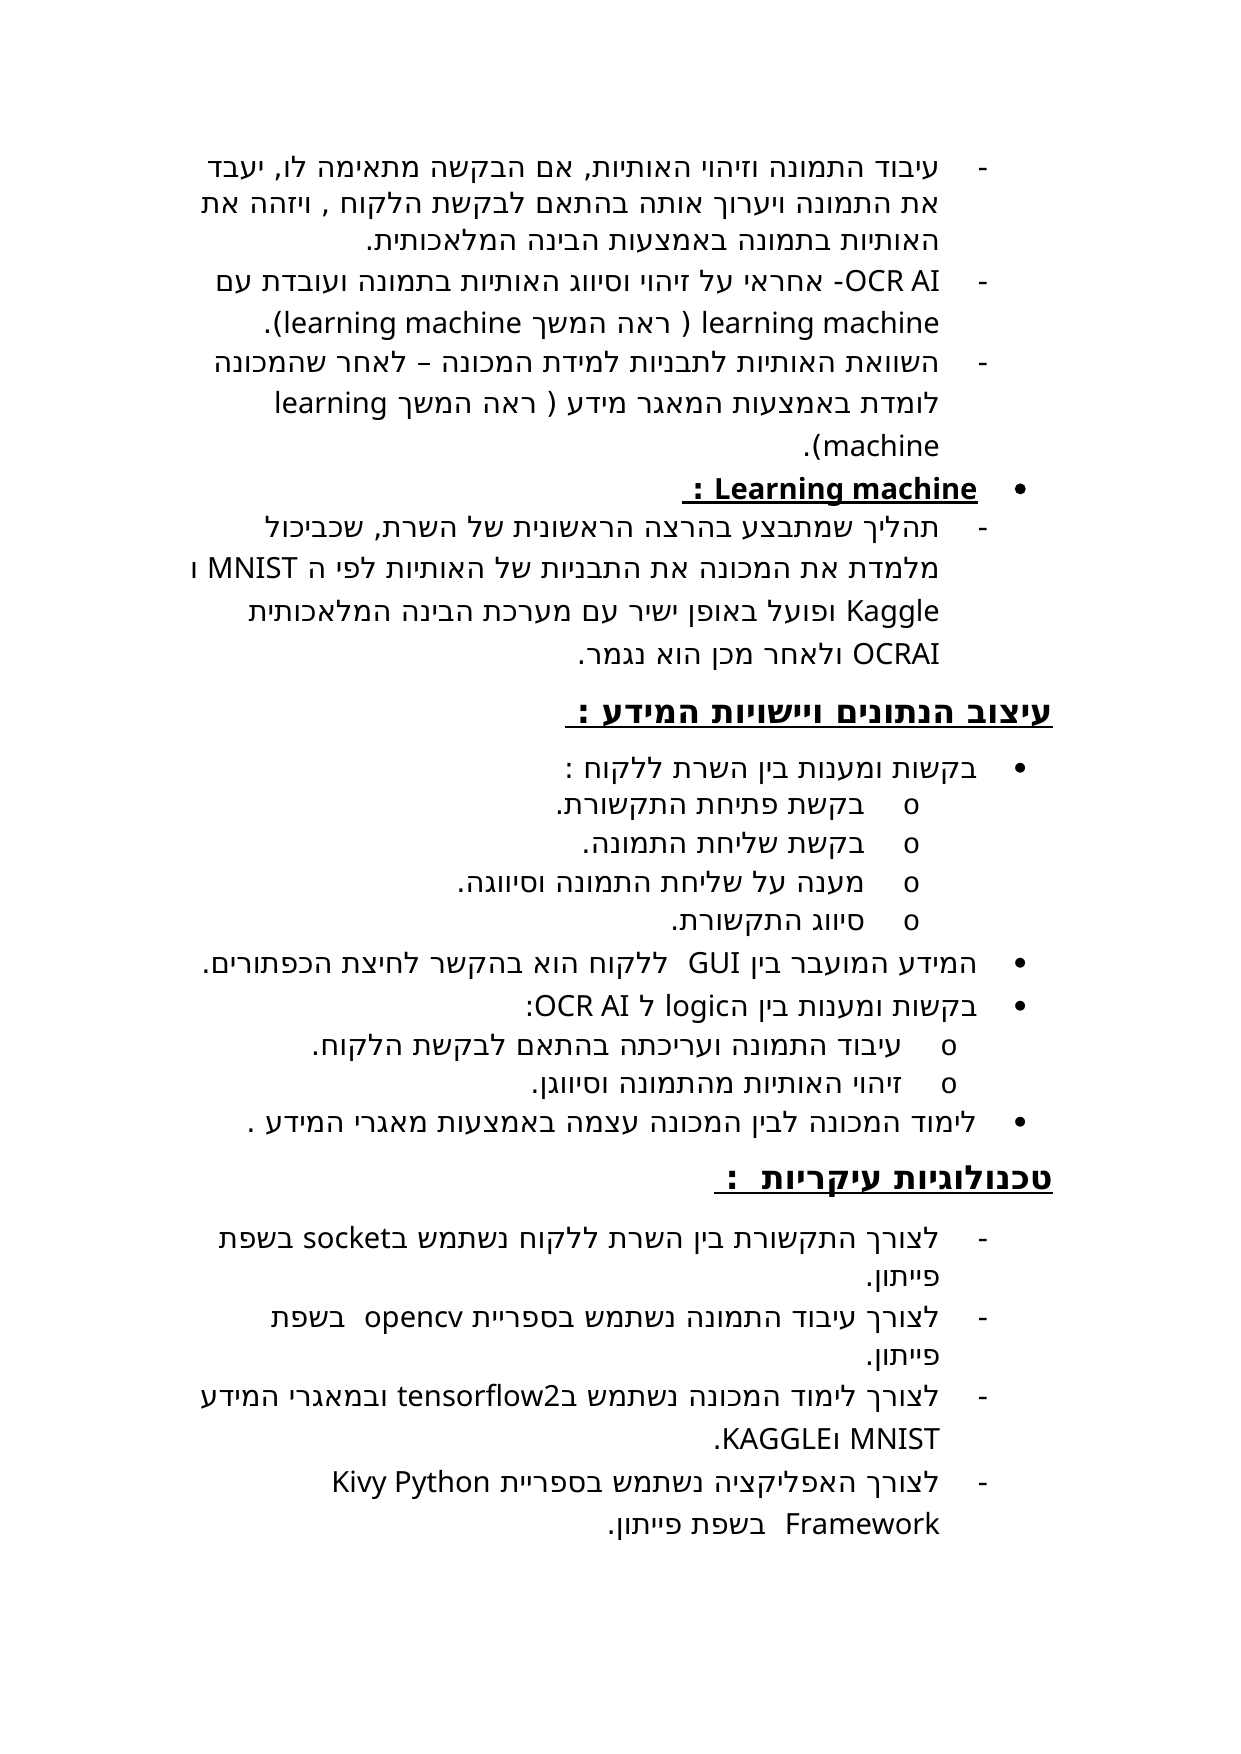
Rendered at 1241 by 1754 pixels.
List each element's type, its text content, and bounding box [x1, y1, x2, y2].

list בקשות ומענות בין הlogic ל OCR AI: [187, 985, 1015, 1025]
list לצורך לימוד המכונה נשתמש בtensorflow2 ובמאגרי המידע MNIST וKAGGLE. [187, 1375, 978, 1458]
list Learning machine : [187, 468, 1015, 508]
list המידע המועבר בין GUI ללקוח הוא בהקשר לחיצת הכפתורים. [187, 942, 1015, 982]
list בקשת פתיחת התקשורת. [187, 788, 903, 823]
text עיצוב הנתונים ויישויות המידע : [187, 692, 1053, 731]
list בקשת שליחת התמונה. [187, 826, 903, 862]
list מענה על שליחת התמונה וסיווגה. [187, 865, 903, 901]
list זיהוי האותיות מהתמונה וסיווגן. [187, 1067, 940, 1102]
list OCR AI- אחראי על זיהוי וסיווג האותיות בתמונה ועובדת עם learning machine ( ראה המשך learning machine). [187, 260, 978, 342]
list לימוד המכונה לבין המכונה עצמה באמצעות מאגרי המידע . [187, 1105, 1015, 1139]
list לצורך התקשורת בין השרת ללקוח נשתמש בsocket בשפת פייתון. [187, 1217, 978, 1293]
list עיבוד התמונה וזיהוי האותיות, אם הבקשה מתאימה לו, יעבד את התמונה ויערוך אותה בהתאם לבקשת הלקוח , ויזהה את האותיות בתמונה באמצעות הבינה המלאכותית. [187, 150, 978, 257]
list בקשות ומענות בין השרת ללקוח : [187, 751, 1015, 785]
list תהליך שמתבצע בהרצה הראשונית של השרת, שכביכול מלמדת את המכונה את התבניות של האותיות לפי ה MNIST וKaggle ופועל באופן ישיר עם מערכת הבינה המלאכותית OCRAI ולאחר מכן הוא נגמר. [187, 511, 978, 673]
list לצורך האפליקציה נשתמש בספריית Kivy Python Framework בשפת פייתון. [187, 1461, 978, 1543]
list עיבוד התמונה ועריכתה בהתאם לבקשת הלקוח. [187, 1028, 940, 1064]
text טכנולוגיות עיקריות : [187, 1158, 1053, 1197]
list השוואת האותיות לתבניות למידת המכונה – לאחר שהמכונה לומדת באמצעות המאגר מידע ( ראה המשך learning machine). [187, 346, 978, 465]
list סיווג התקשורת. [187, 904, 903, 939]
list לצורך עיבוד התמונה נשתמש בספריית opencv בשפת פייתון. [187, 1296, 978, 1372]
